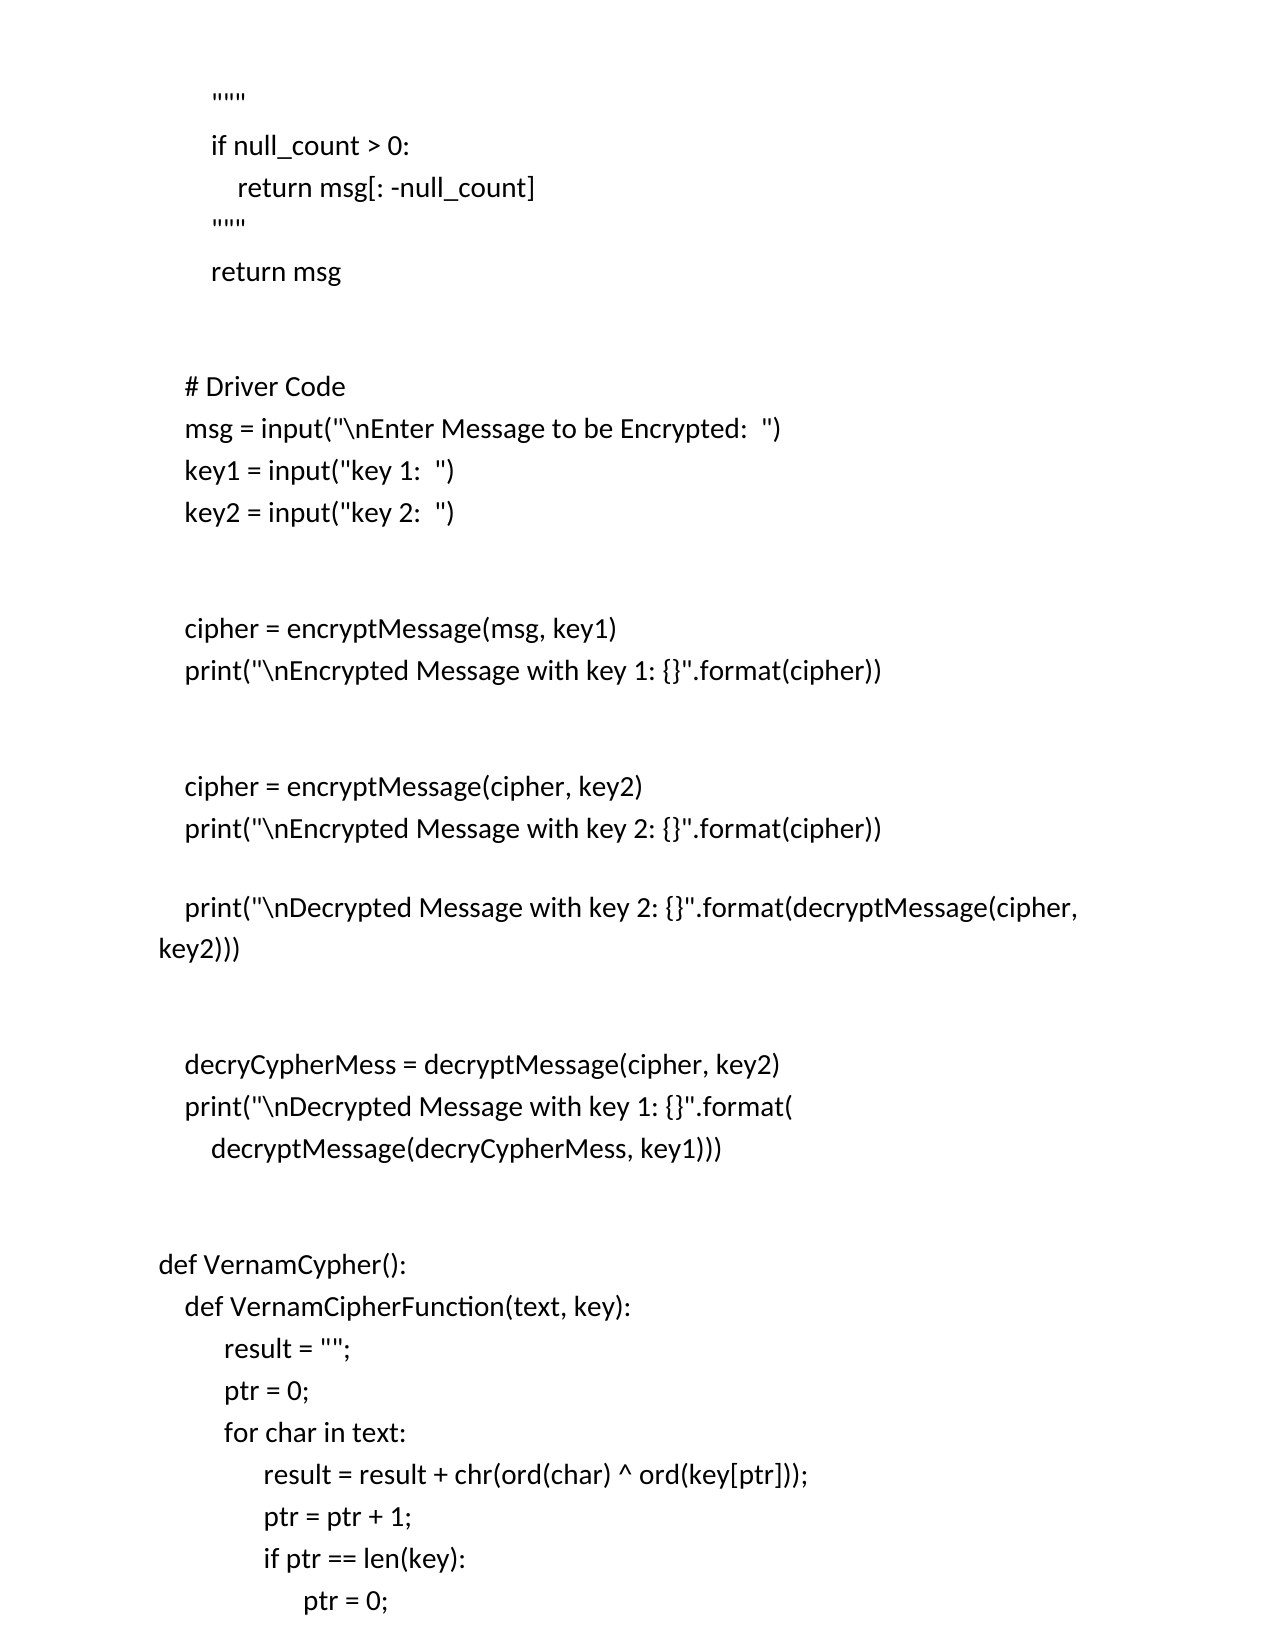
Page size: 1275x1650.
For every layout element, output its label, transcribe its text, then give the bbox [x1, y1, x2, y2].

text print("\nEncrypted Message with key 1: {}".format(cipher)) [158, 652, 1096, 688]
text key1 = input("key 1: ") [158, 452, 1096, 488]
text key2 = input("key 2: ") [158, 494, 1096, 530]
text return msg [158, 253, 1096, 288]
text cipher = encryptMessage(cipher, key2) [158, 768, 1096, 803]
text result = ""; [158, 1330, 1096, 1366]
text decryptMessage(decryCypherMess, key1))) [158, 1130, 1096, 1166]
text print("\nDecrypted Message with key 1: {}".format( [158, 1088, 1096, 1124]
text ptr = 0; [158, 1372, 1096, 1408]
text def VernamCipherFunction(text, key): [158, 1288, 1096, 1324]
text if ptr == len(key): [158, 1540, 1096, 1576]
text print("\nDecrypted Message with key 2: {}".format(decryptMessage(cipher, key2))) [158, 889, 1096, 966]
text if null_count > 0: [158, 127, 1096, 162]
text def VernamCypher(): [158, 1246, 1096, 1282]
text cipher = encryptMessage(msg, key1) [158, 610, 1096, 646]
text result = result + chr(ord(char) ^ ord(key[ptr])); [158, 1456, 1096, 1492]
text for char in text: [158, 1414, 1096, 1449]
text return msg[: -null_count] [158, 169, 1096, 204]
text """ [158, 85, 1096, 120]
text ptr = ptr + 1; [158, 1498, 1096, 1533]
text ptr = 0; [158, 1582, 1096, 1617]
text msg = input("\nEnter Message to be Encrypted: ") [158, 410, 1096, 446]
text """ [158, 211, 1096, 246]
text print("\nEncrypted Message with key 2: {}".format(cipher)) [158, 810, 1096, 845]
text # Driver Code [158, 368, 1096, 404]
text decryCypherMess = decryptMessage(cipher, key2) [158, 1046, 1096, 1082]
